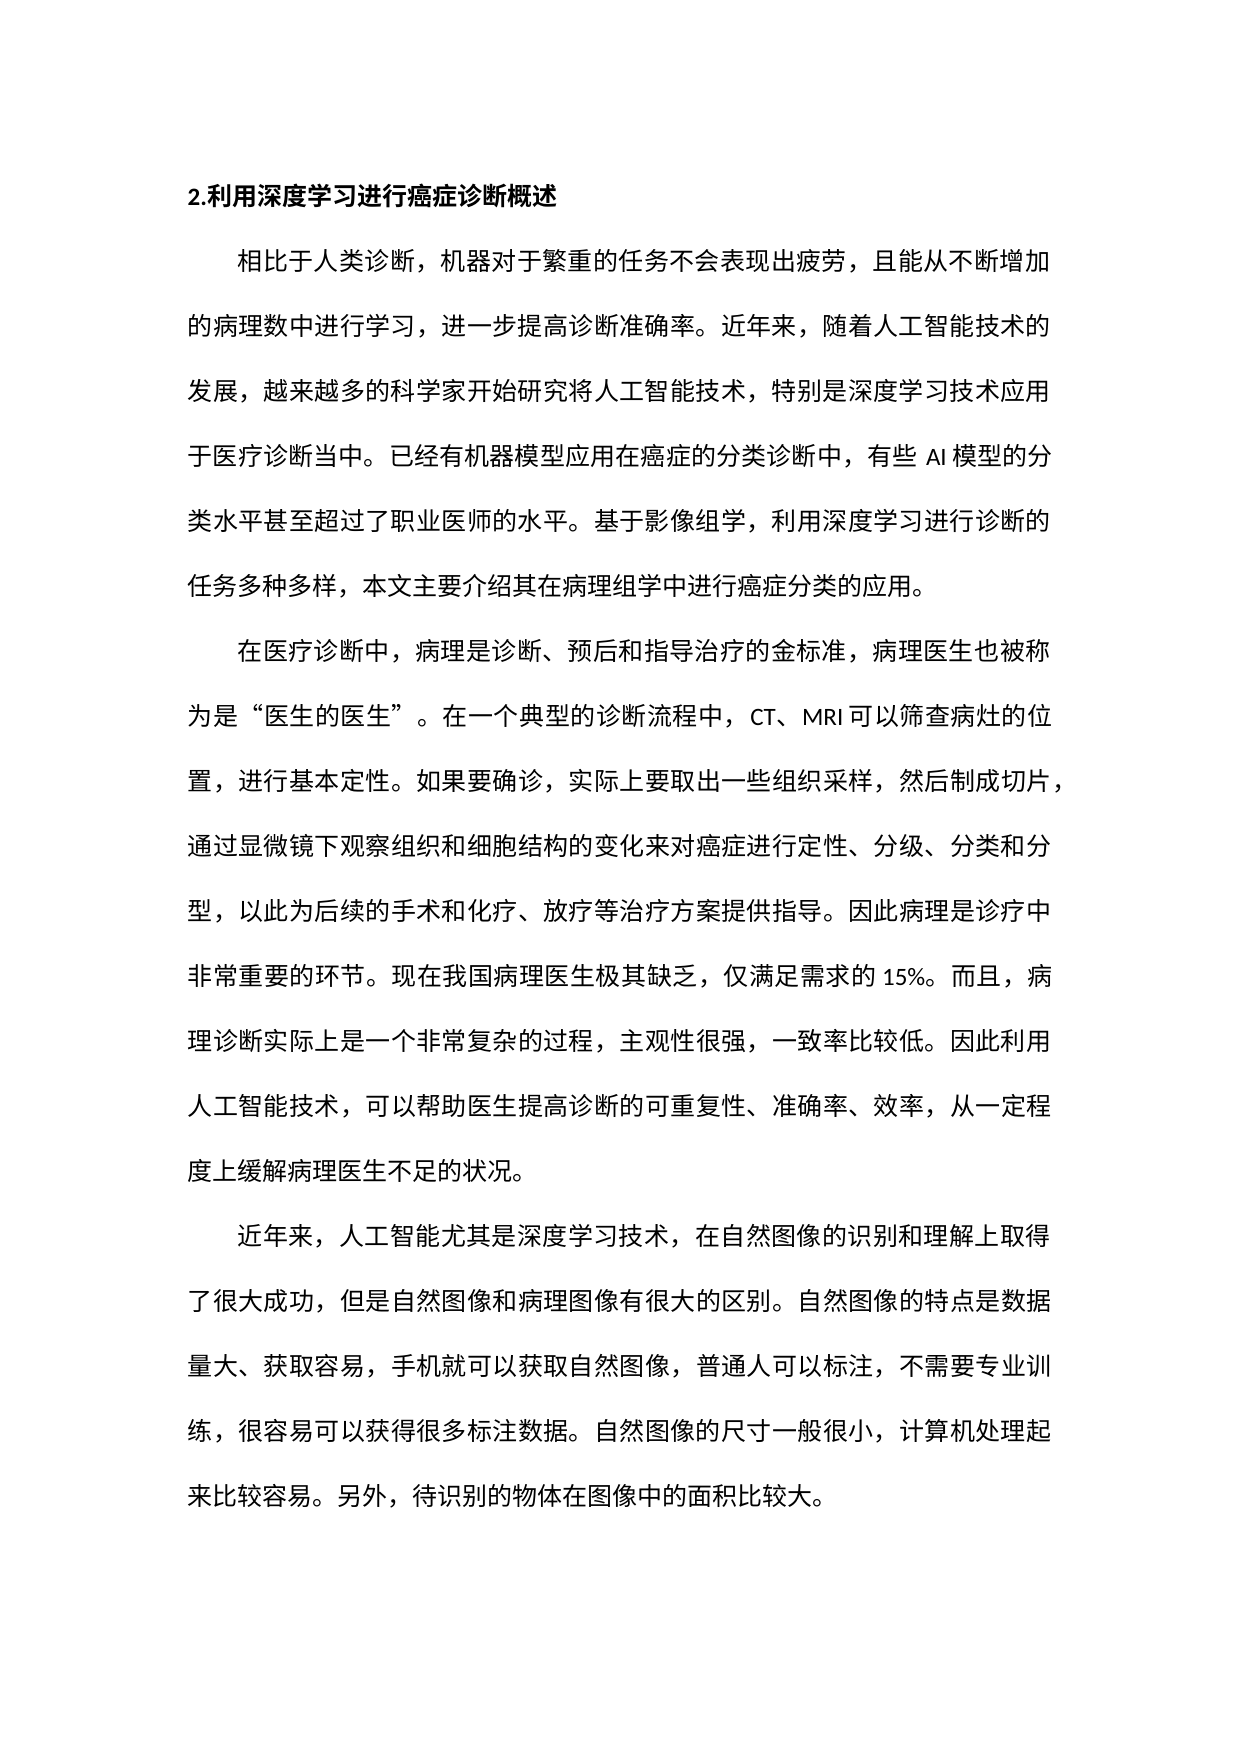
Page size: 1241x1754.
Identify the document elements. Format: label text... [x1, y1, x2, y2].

text 2.利用深度学习进行癌症诊断概述 [187, 162, 1053, 227]
text 近年来，人工智能尤其是深度学习技术，在自然图像的识别和理解上取得了很大成功，但是自然图像和病理图像有很大的区别。自然图像的特点是数据量大、获取容易，手机就可以获取自然图像，普通人可以标注，不需要专业训练，很容易可以获得很多标注数据。自然图像的尺寸一般很小，计算机处理起来比较容易。另外，待识别的物体在图像中的面积比较大。 [187, 1202, 1053, 1527]
text 相比于人类诊断，机器对于繁重的任务不会表现出疲劳，且能从不断增加的病理数中进行学习，进一步提高诊断准确率。近年来，随着人工智能技术的发展，越来越多的科学家开始研究将人工智能技术，特别是深度学习技术应用于医疗诊断当中。已经有机器模型应用在癌症的分类诊断中，有些AI模型的分类水平甚至超过了职业医师的水平。基于影像组学，利用深度学习进行诊断的任务多种多样，本文主要介绍其在病理组学中进行癌症分类的应用。 [187, 227, 1053, 617]
text 在医疗诊断中，病理是诊断、预后和指导治疗的金标准，病理医生也被称为是“医生的医生”。在一个典型的诊断流程中，CT、MRI可以筛查病灶的位置，进行基本定性。如果要确诊，实际上要取出一些组织采样，然后制成切片，通过显微镜下观察组织和细胞结构的变化来对癌症进行定性、分级、分类和分型，以此为后续的手术和化疗、放疗等治疗方案提供指导。因此病理是诊疗中非常重要的环节。现在我国病理医生极其缺乏，仅满足需求的15%。而且，病理诊断实际上是一个非常复杂的过程，主观性很强，一致率比较低。因此利用人工智能技术，可以帮助医生提高诊断的可重复性、准确率、效率，从一定程度上缓解病理医生不足的状况。 [187, 617, 1053, 1202]
